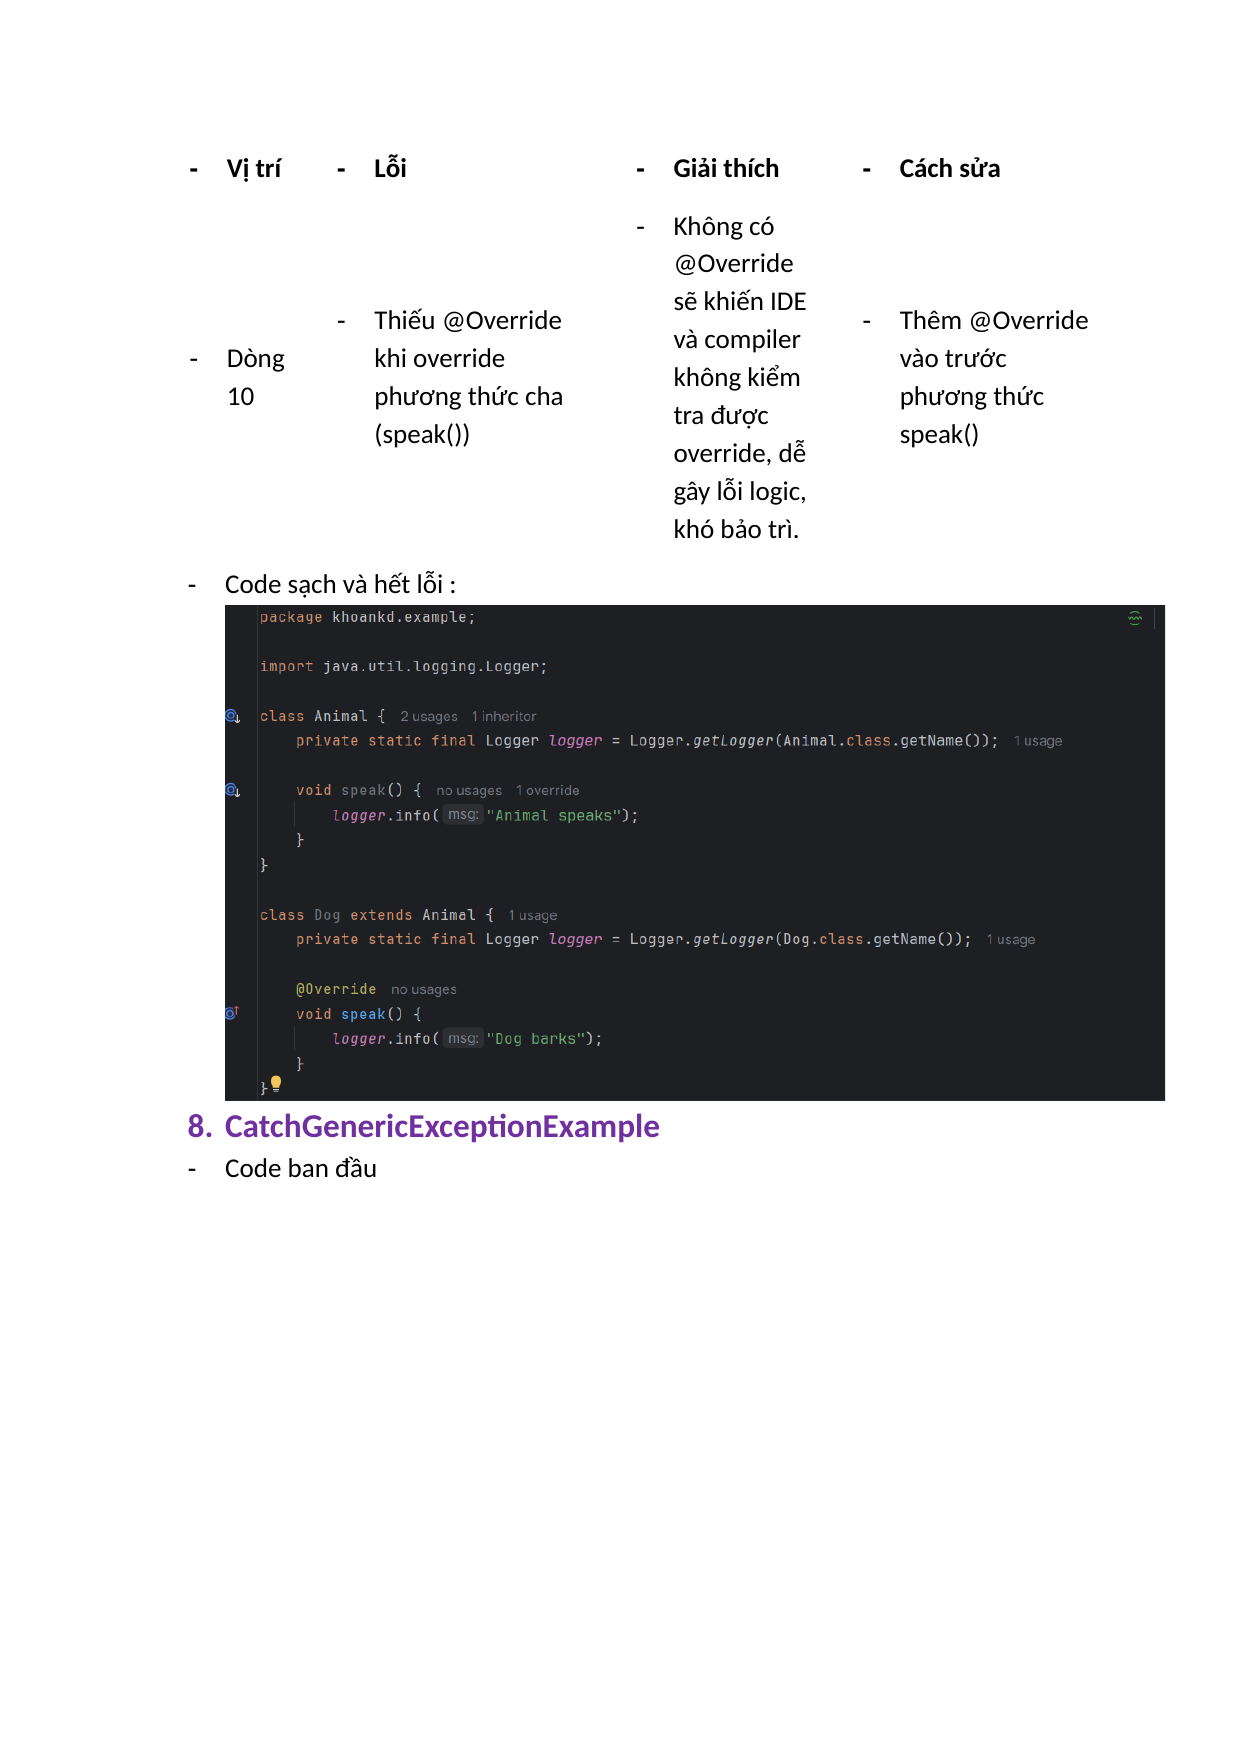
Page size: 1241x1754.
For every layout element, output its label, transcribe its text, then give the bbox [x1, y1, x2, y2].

table_header Lỗi [298, 150, 597, 207]
table_cell Thiếu @Override khi override phương thức cha (speak()) [298, 207, 597, 567]
list Code ban đầu [187, 1152, 1090, 1184]
table_header Cách sửa [823, 150, 1090, 207]
table_header Giải thích [597, 150, 823, 207]
table_cell Không có @Override sẽ khiến IDE và compiler không kiểm tra được override, dễ gây lỗi logic, khó bảo trì. [597, 207, 823, 567]
picture [225, 605, 1166, 1101]
table_header Vị trí [150, 150, 298, 207]
list CatchGenericExceptionExample [187, 1105, 1090, 1146]
table_cell Thêm @Override vào trước phương thức speak() [823, 207, 1090, 567]
list Code sạch và hết lỗi : [187, 567, 1090, 601]
table_cell Dòng 10 [150, 207, 298, 567]
